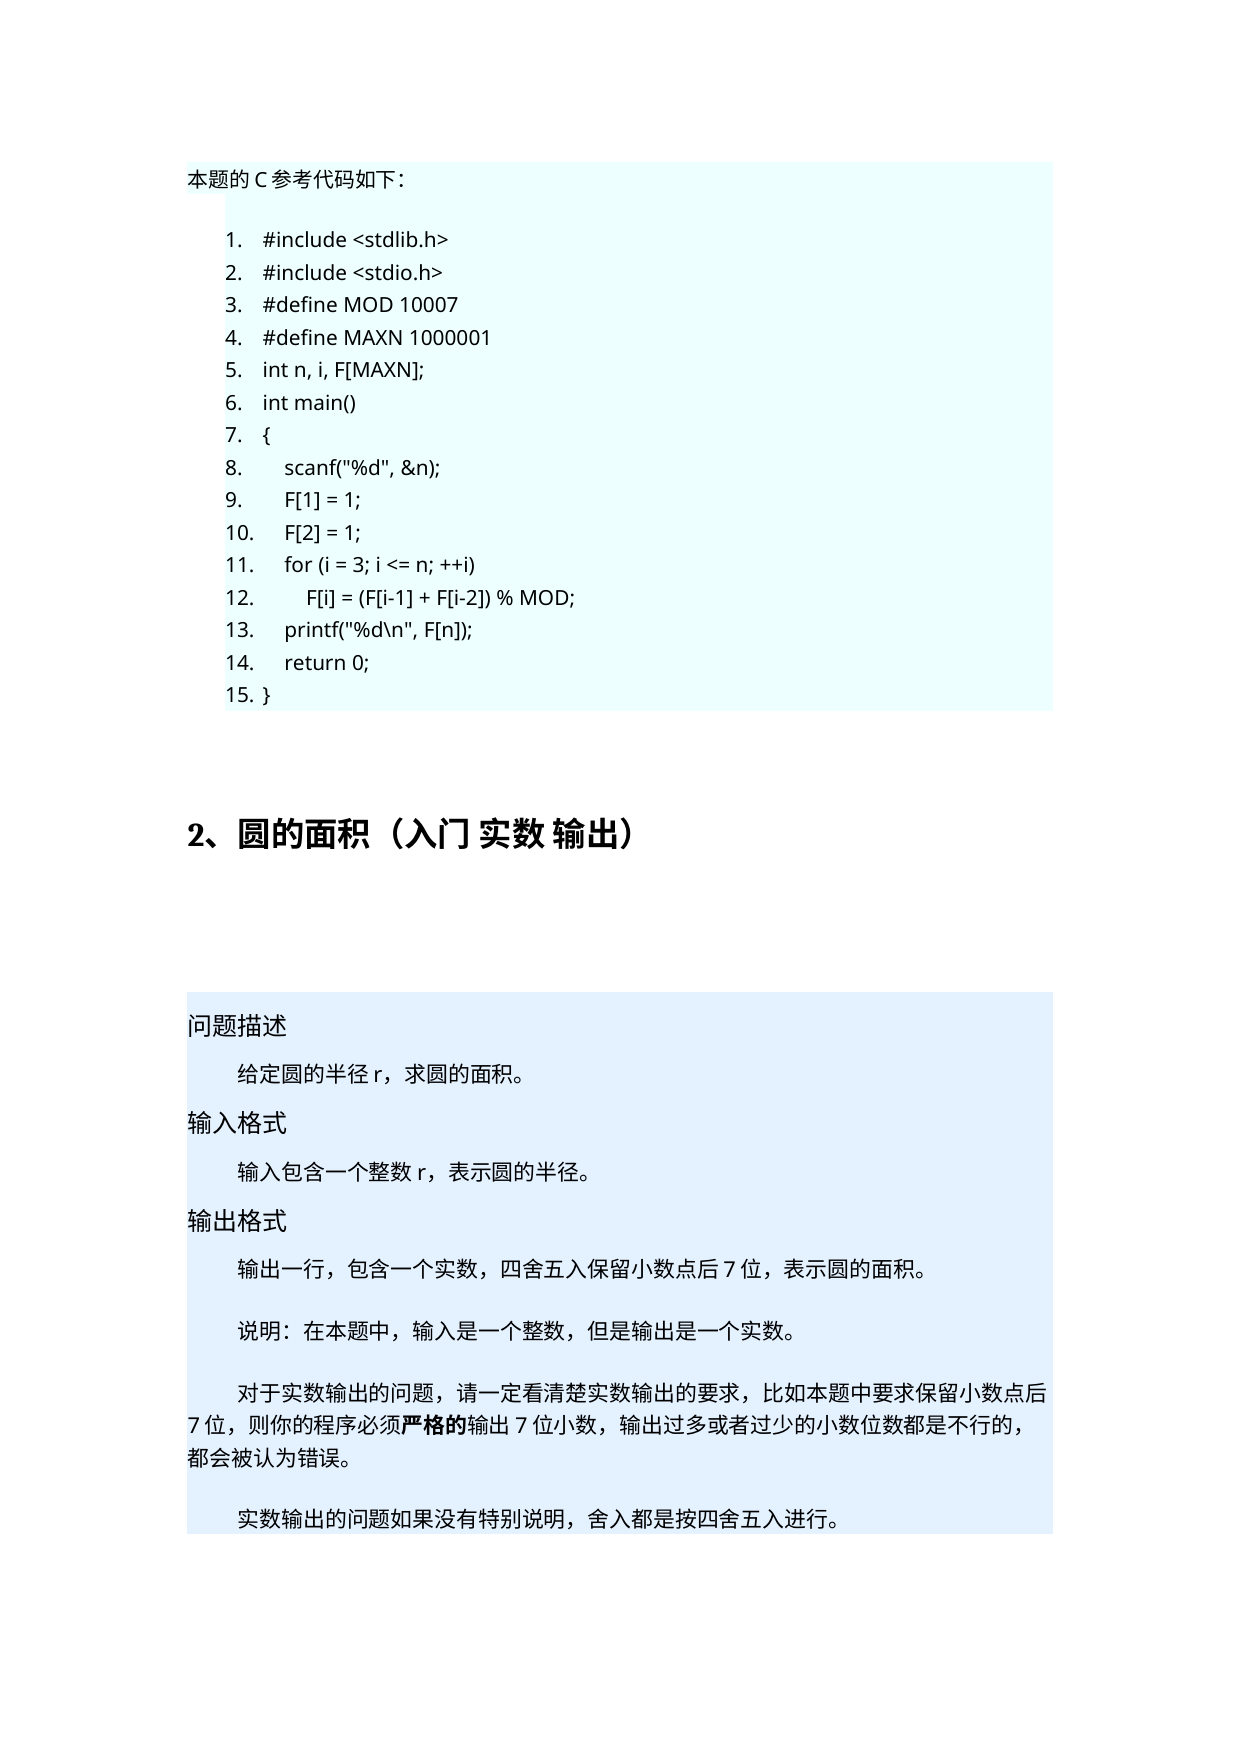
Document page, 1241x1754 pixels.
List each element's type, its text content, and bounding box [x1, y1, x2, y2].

list int n, i, F[MAXN]; [225, 354, 1053, 386]
list return 0; [225, 646, 1053, 679]
text 输出格式 [187, 1187, 1053, 1252]
text 输出一行，包含一个实数，四舍五入保留小数点后7位，表示圆的面积。 [187, 1252, 1053, 1284]
list printf("%d\n", F[n]); [225, 614, 1053, 646]
list F[1] = 1; [225, 484, 1053, 516]
text 给定圆的半径r，求圆的面积。 [187, 1057, 1053, 1089]
list #define MAXN 1000001 [225, 321, 1053, 354]
text 输入格式 [187, 1089, 1053, 1154]
list #define MOD 10007 [225, 289, 1053, 321]
list #include <stdlib.h> [225, 224, 1053, 256]
text 实数输出的问题如果没有特别说明，舍入都是按四舍五入进行。 [187, 1502, 1053, 1534]
list for (i = 3; i <= n; ++i) [225, 549, 1053, 581]
text 说明：在本题中，输入是一个整数，但是输出是一个实数。 [187, 1314, 1053, 1346]
text 本题的C参考代码如下： [187, 162, 1053, 194]
list int main() [225, 386, 1053, 419]
list } [225, 679, 1053, 711]
subtitle 2、圆的面积（入门 实数 输出） [187, 800, 1053, 865]
list #include <stdio.h> [225, 256, 1053, 289]
text 问题描述 [187, 992, 1053, 1057]
text 对于实数输出的问题，请一定看清楚实数输出的要求，比如本题中要求保留小数点后7位，则你的程序必须严格的输出7位小数，输出过多或者过少的小数位数都是不行的，都会被认为错误。 [187, 1375, 1053, 1473]
text 输入包含一个整数r，表示圆的半径。 [187, 1154, 1053, 1187]
list scanf("%d", &n); [225, 451, 1053, 484]
list { [225, 419, 1053, 451]
list F[i] = (F[i-1] + F[i-2]) % MOD; [225, 581, 1053, 614]
list F[2] = 1; [225, 516, 1053, 549]
